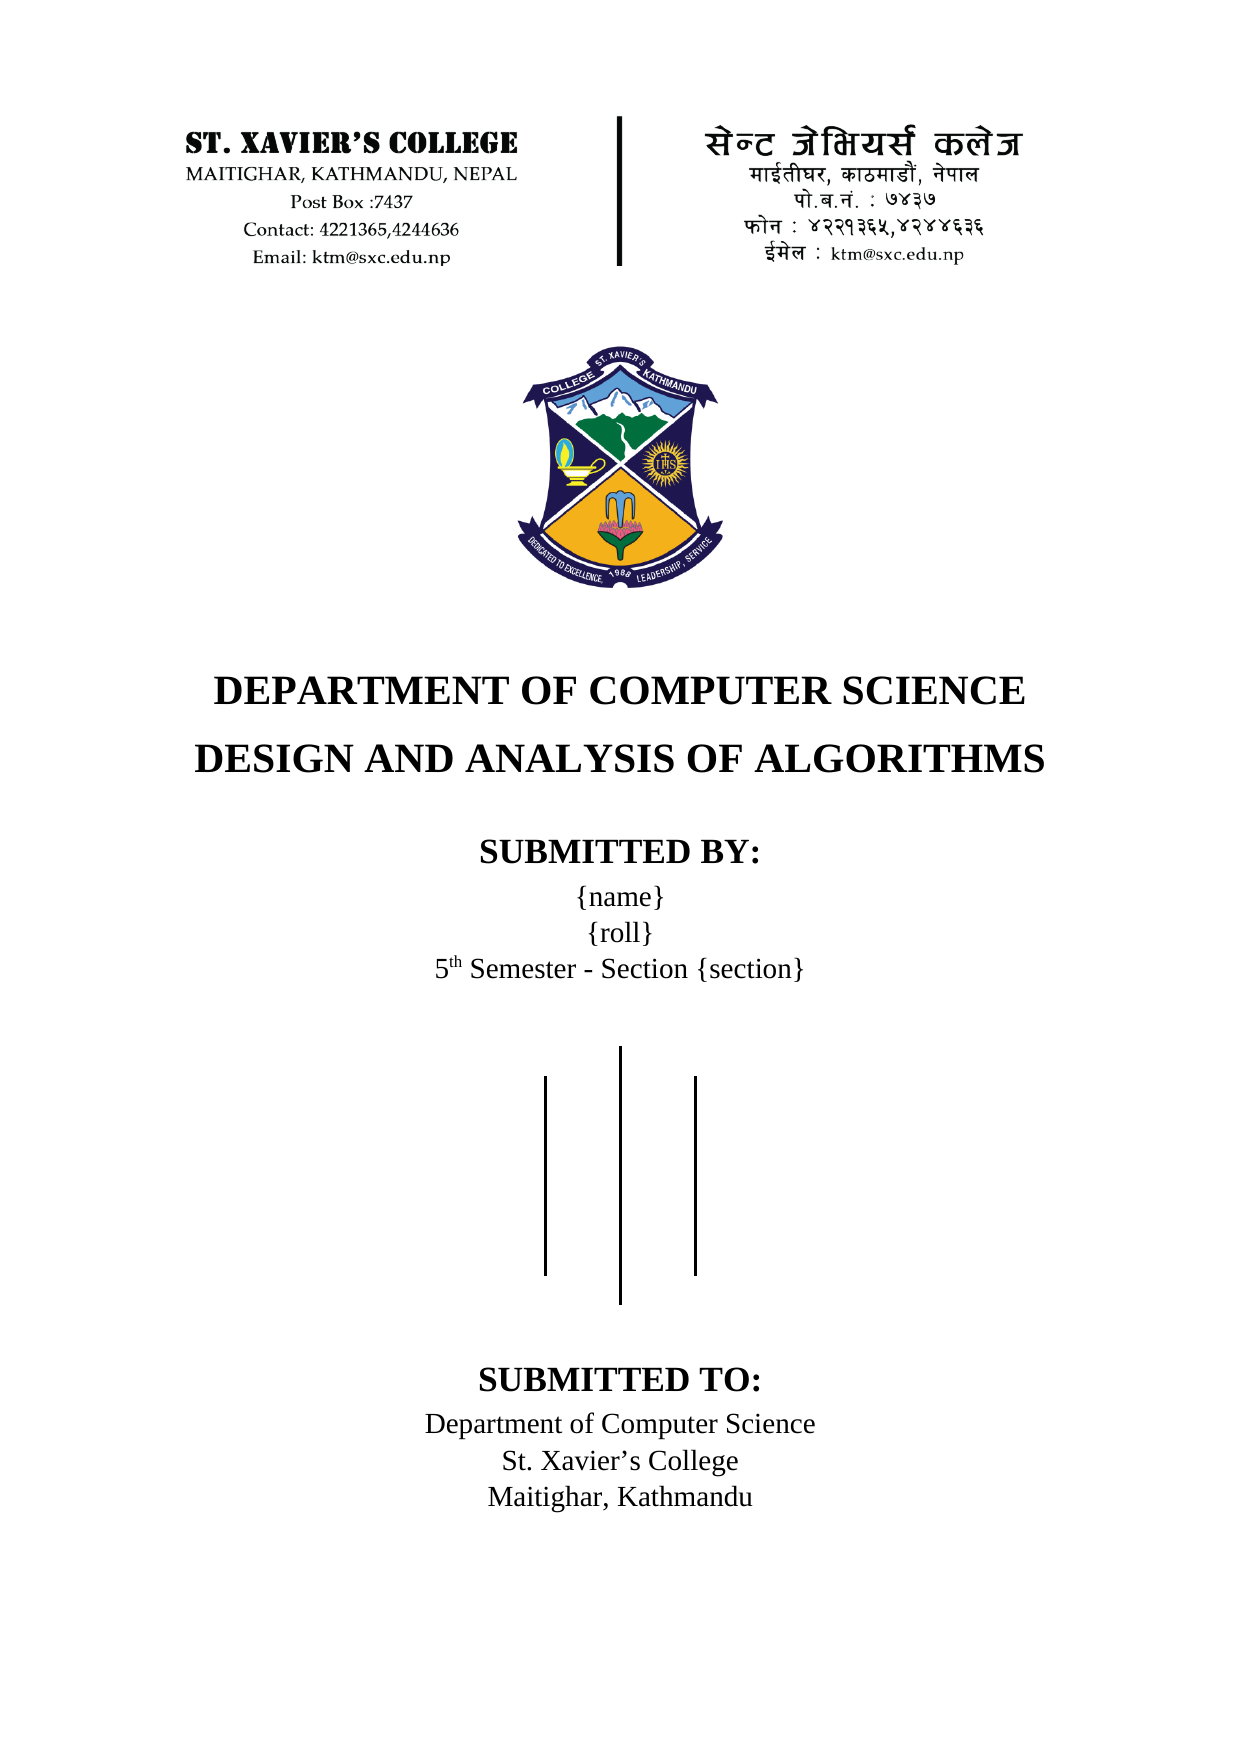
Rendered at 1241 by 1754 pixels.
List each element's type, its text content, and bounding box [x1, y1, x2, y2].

text SUBMITTED TO: [150, 1358, 1090, 1399]
text SUBMITTED BY: [150, 831, 1090, 872]
picture [150, 75, 1091, 306]
text DEPARTMENT OF COMPUTER SCIENCE [150, 666, 1090, 713]
text DESIGN AND ANALYSIS OF ALGORITHMS [150, 734, 1090, 782]
picture [517, 343, 723, 592]
